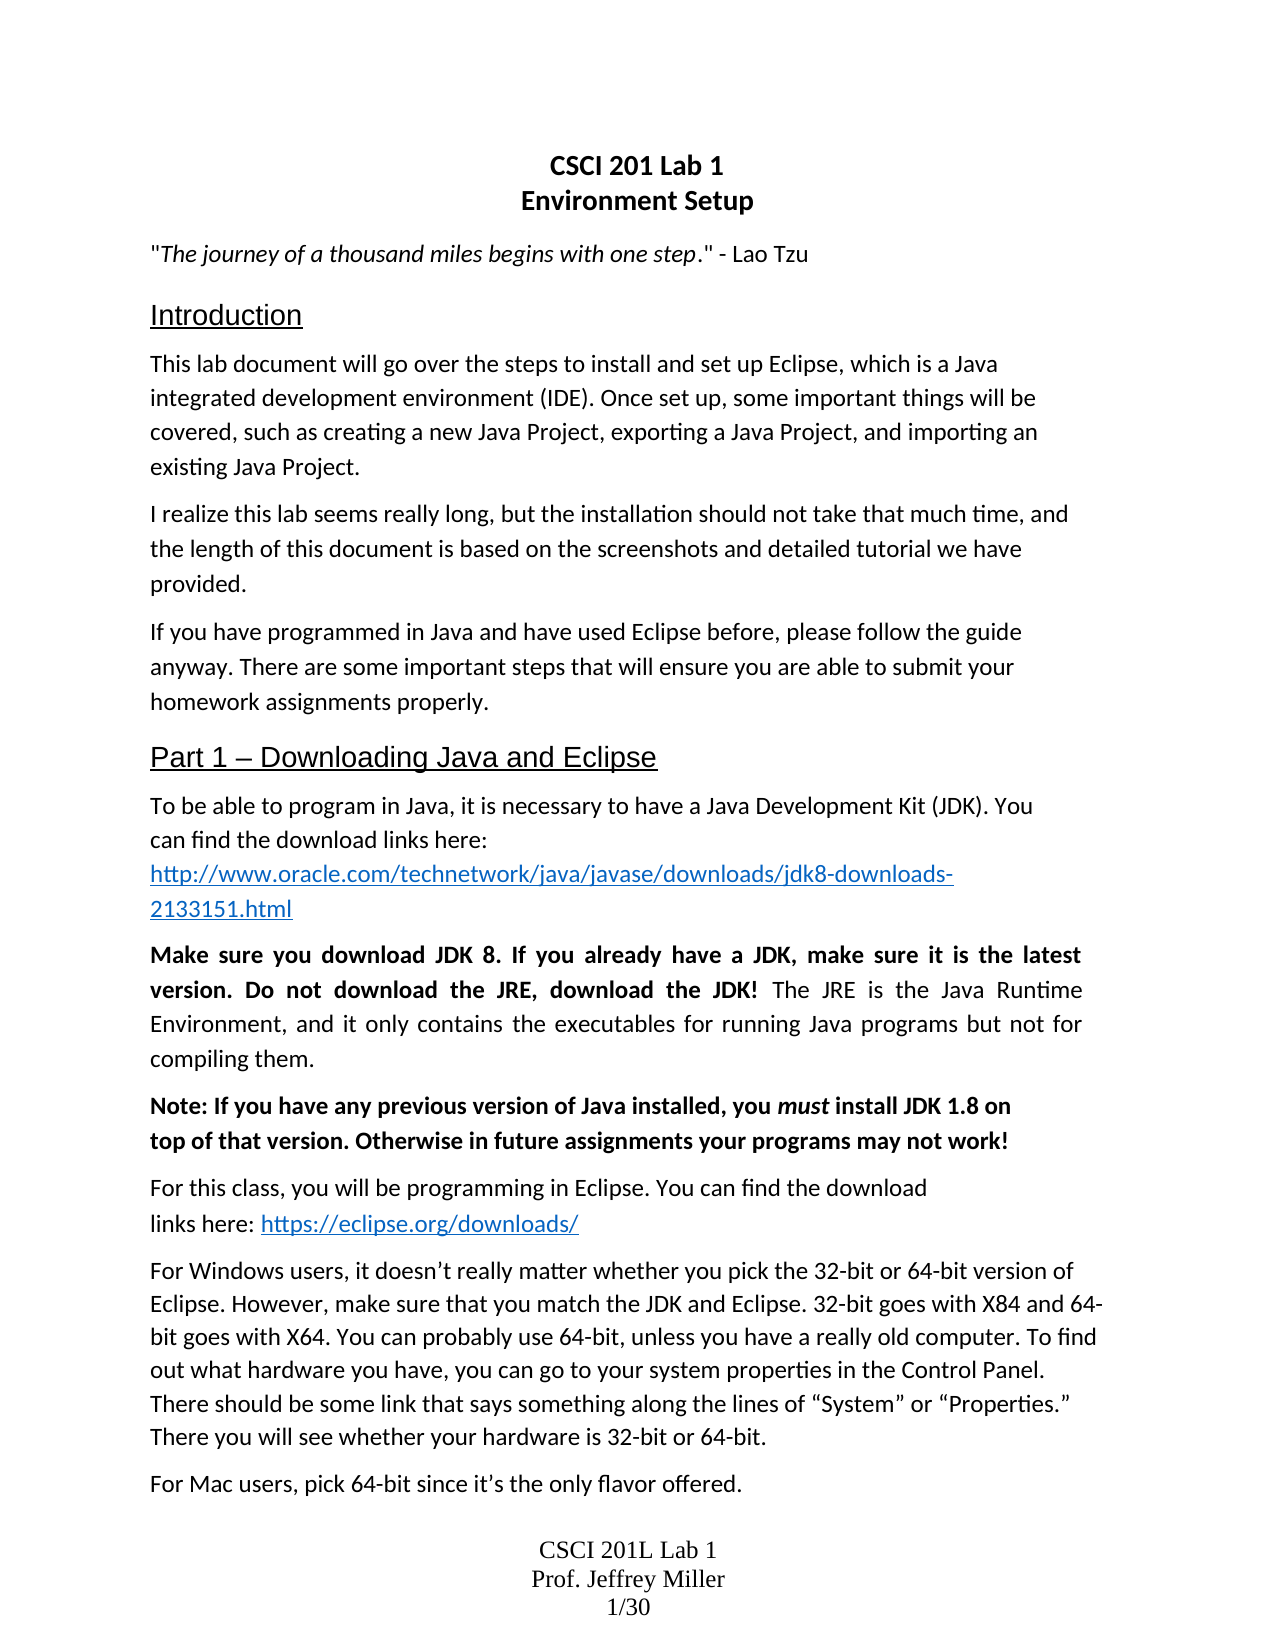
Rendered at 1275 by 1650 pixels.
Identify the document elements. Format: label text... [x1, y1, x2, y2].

text Environment Setup [521, 182, 1106, 218]
text Part 1 – Downloading Java and Eclipse [150, 740, 1106, 774]
text Note: If you have any previous version of Java installed, you must install JDK 1.8 on top of that version. Otherwise in future assignments your programs may not work! [150, 1090, 1033, 1156]
text If you have programmed in Java and have used Eclipse before, please follow the guide anyway. There are some important steps that will ensure you are able to submit your homework assignments properly. [150, 616, 1106, 717]
text This lab document will go over the steps to install and set up Eclipse, which is a Java integrated development environment (IDE). Once set up, some important things will be covered, such as creating a new Java Project, exporting a Java Project, and importing an existing Java Project. [150, 348, 1104, 481]
text Make sure you download JDK 8. If you already have a JDK, make sure it is the latest version. Do not download the JRE, download the JDK! The JRE is the Java Runtime Environment, and it only contains the executables for running Java programs but not for compiling them. [150, 939, 1083, 1073]
text CSCI 201 Lab 1 [550, 147, 1106, 182]
text To be able to program in Java, it is necessary to have a Java Development Kit (JDK). You can find the download links here: http://www.oracle.com/technetwork/java/javase/downloads/jdk8-downloads-2133151.html [150, 790, 1075, 923]
text For Windows users, it doesn’t really matter whether you pick the 32-bit or 64-bit version of Eclipse. However, make sure that you match the JDK and Eclipse. 32-bit goes with X84 and 64-bit goes with X64. You can probably use 64-bit, unless you have a really old computer. To find out what hardware you have, you can go to your system properties in the Control Panel. There should be some link that says something along the lines of “System” or “Properties.” There you will see whether your hardware is 32-bit or 64-bit. [150, 1255, 1104, 1452]
text For this class, you will be programming in Eclipse. You can find the download links here: https://eclipse.org/downloads/ [150, 1172, 952, 1238]
text Introduction [150, 298, 1106, 331]
text I realize this lab seems really long, but the installation should not take that much time, and the length of this document is based on the screenshots and detailed tutorial we have provided. [150, 498, 1106, 599]
text "The journey of a thousand miles begins with one step." - Lao Tzu [150, 238, 1106, 269]
text For Mac users, pick 64-bit since it’s the only flavor offered. [150, 1468, 1106, 1499]
